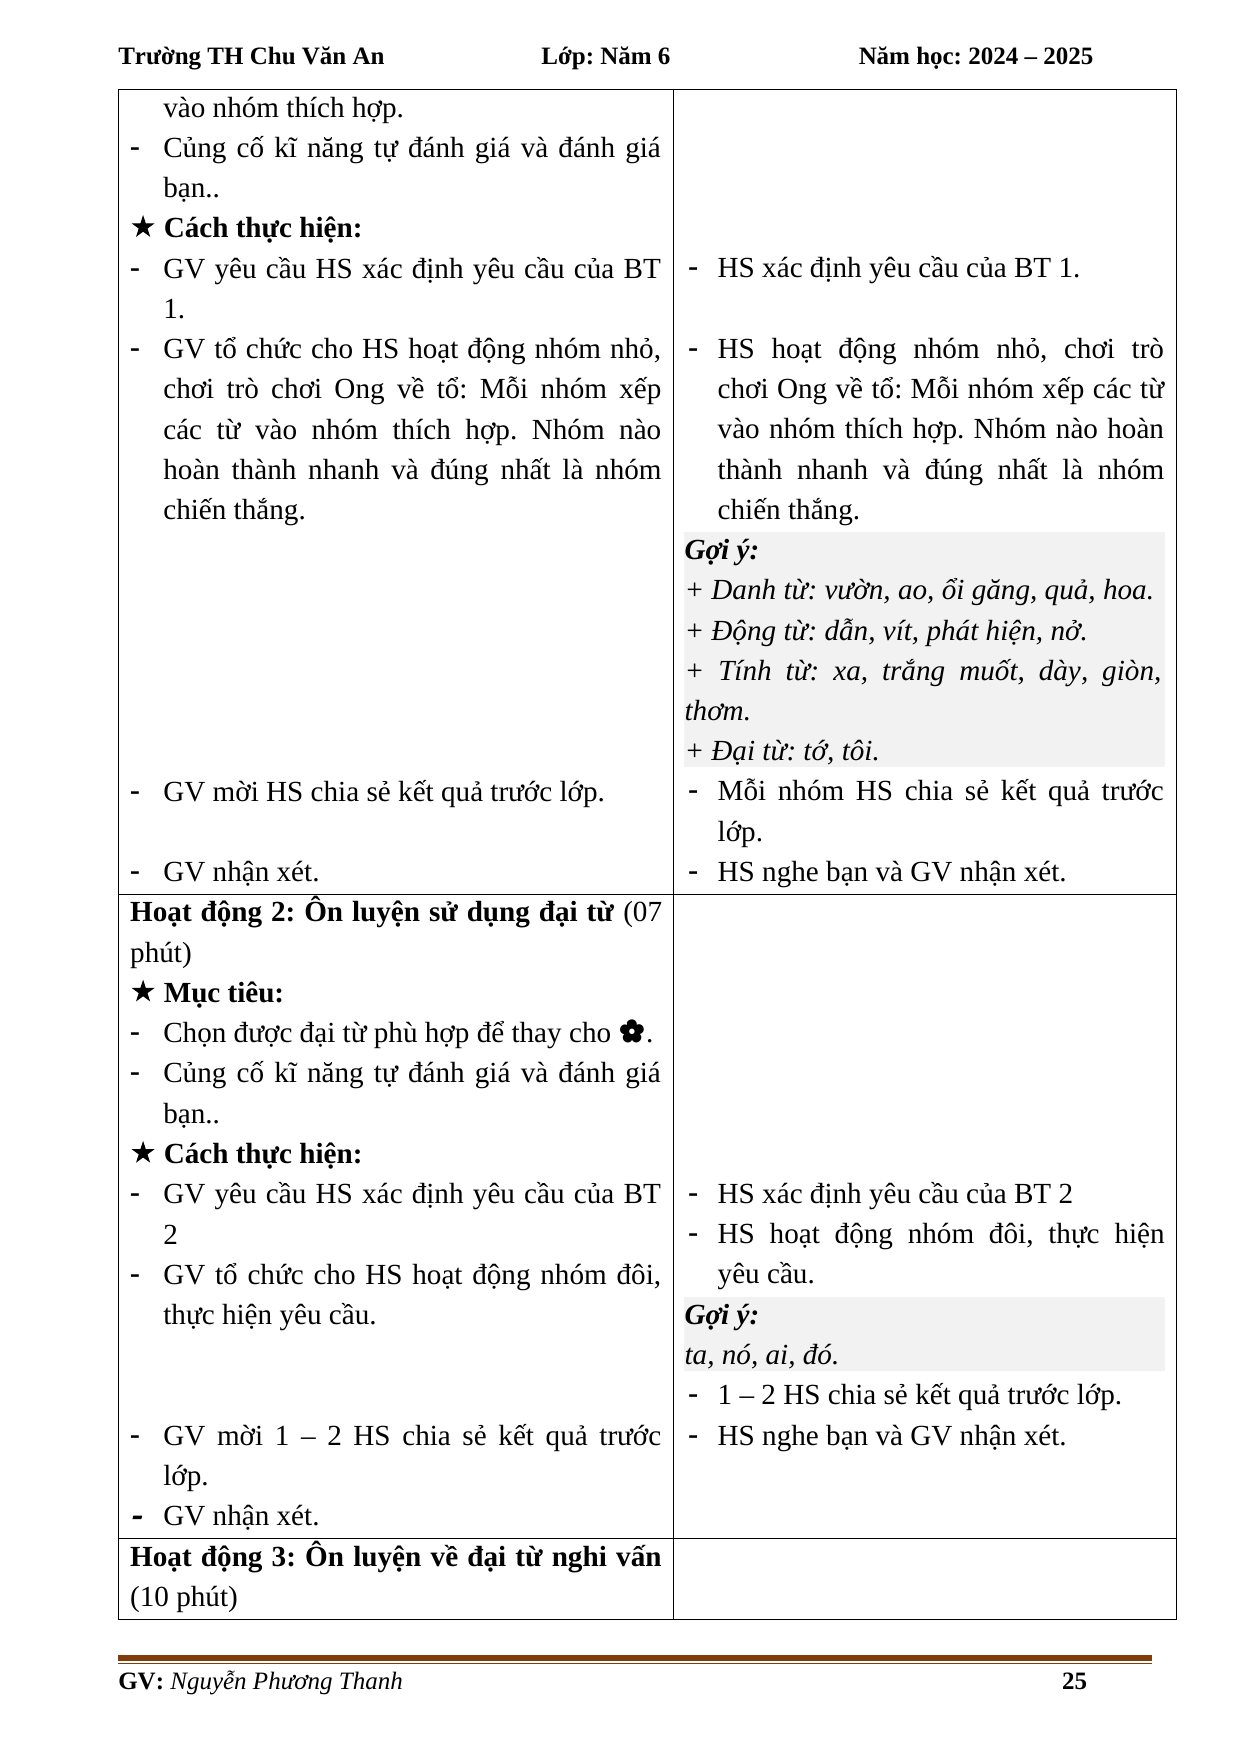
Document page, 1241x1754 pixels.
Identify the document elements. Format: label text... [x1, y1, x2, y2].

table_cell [674, 90, 1176, 893]
table_cell Hoạt động 2: Ôn luyện sử dụng đại từ (07 phút) Mục tiêu: Chọn được đại từ phù hợp để thay cho . Củng cố kĩ năng tự đánh giá và đánh giá bạn.. Cách thực hiện: GV yêu cầu HS xác định yêu cầu của BT 2 GV tổ chức cho HS hoạt động nhóm đôi, thực hiện yêu cầu. GV mời 1 – 2 HS chia sẻ kết quả trước lớp. GV nhận xét. [119, 895, 673, 1538]
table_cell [674, 1539, 1176, 1619]
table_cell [119, 90, 673, 893]
table_cell HS xác định yêu cầu của BT 2 HS hoạt động nhóm đôi, thực hiện yêu cầu. Gợi ý: ta, nó, ai, đó. 1 – 2 HS chia sẻ kết quả trước lớp. HS nghe bạn và GV nhận xét. [674, 895, 1176, 1538]
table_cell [119, 1539, 673, 1619]
